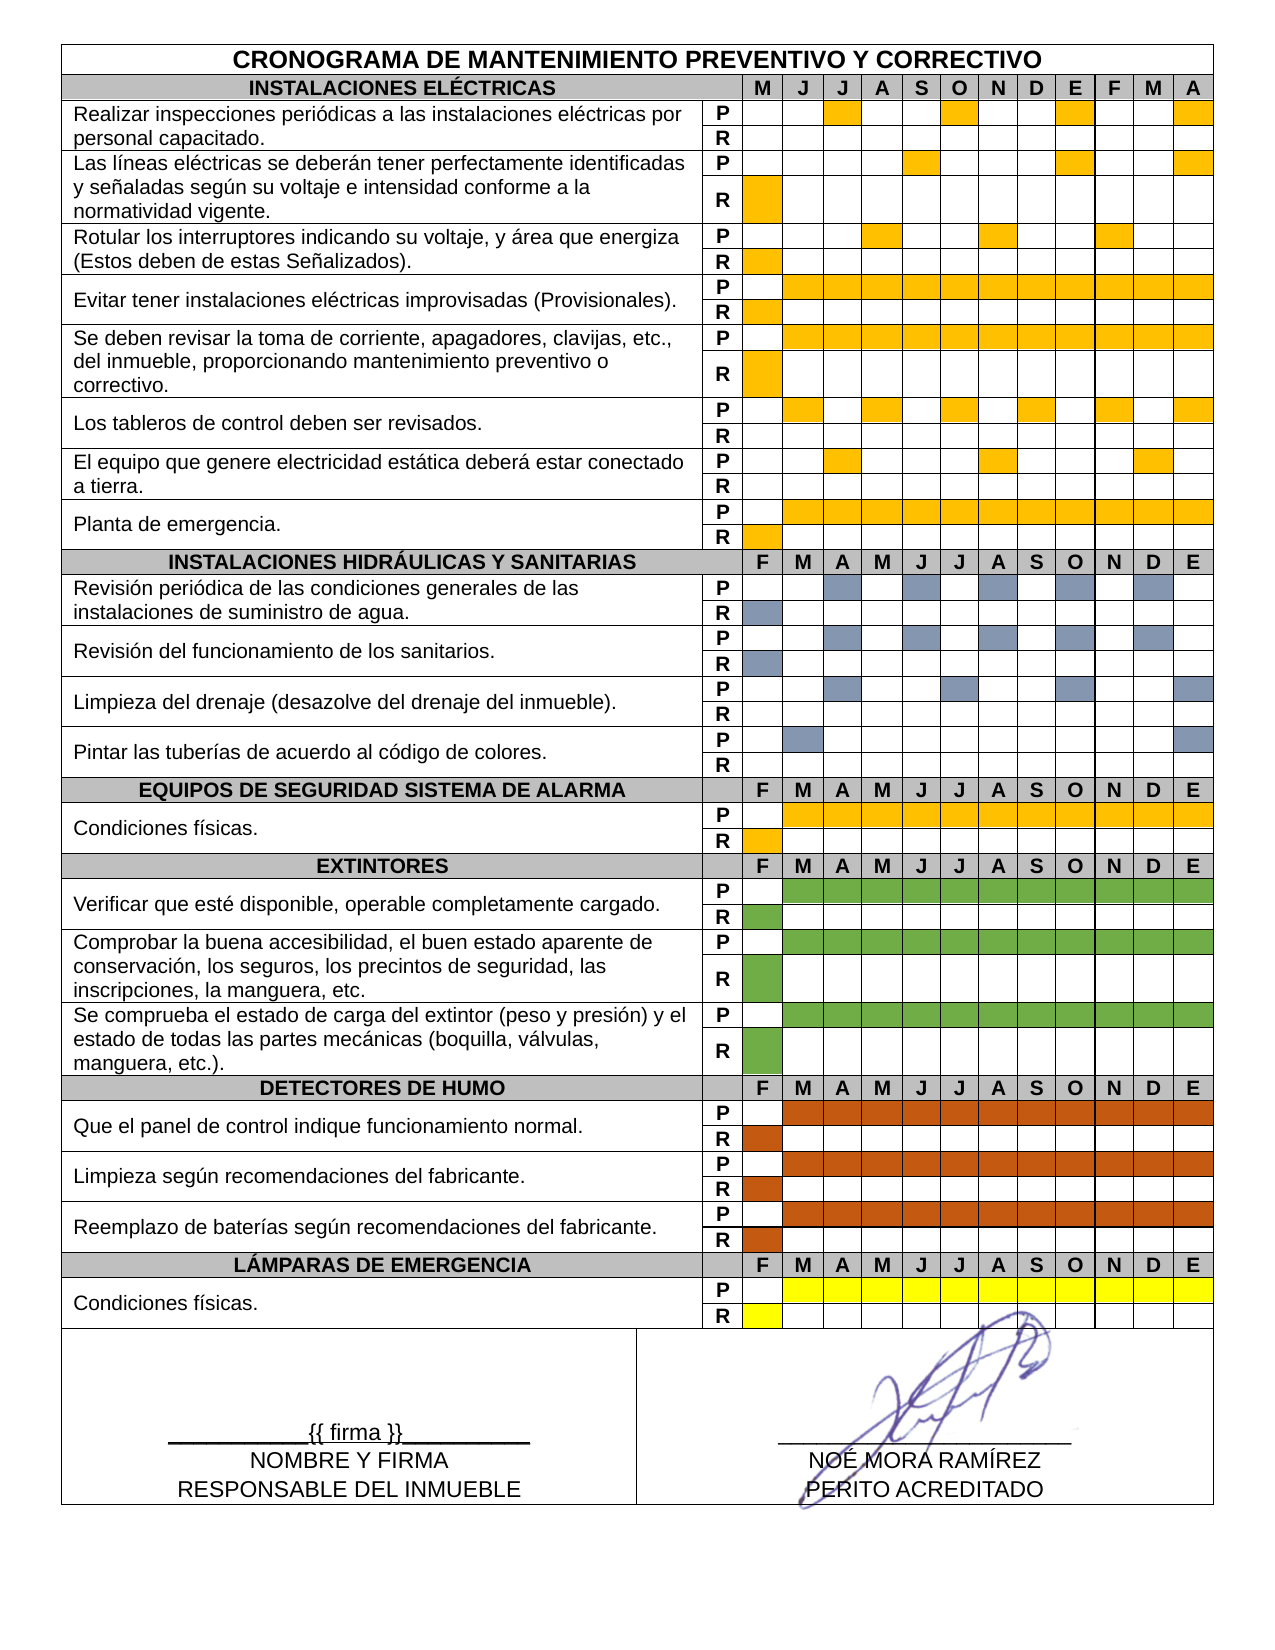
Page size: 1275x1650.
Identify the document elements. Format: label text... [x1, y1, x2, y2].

table_cell F [743, 1253, 782, 1277]
table_cell [1096, 829, 1133, 853]
table_cell ___________{{ firma }}__________ NOMBRE Y FIRMA RESPONSABLE DEL INMUEBLE [62, 1329, 636, 1504]
table_cell [941, 677, 978, 701]
table_cell [941, 601, 978, 625]
table_cell [1056, 1304, 1094, 1328]
table_cell [862, 1101, 902, 1125]
table_cell [941, 101, 978, 125]
table_cell [862, 151, 902, 175]
table_cell [703, 1253, 742, 1277]
table_cell [941, 753, 978, 777]
table_cell O [1056, 854, 1094, 878]
table_cell [941, 126, 978, 150]
table_cell [783, 351, 823, 397]
table_cell [862, 300, 902, 324]
table_cell [824, 1101, 861, 1125]
table_cell E [1174, 1253, 1213, 1277]
table_cell [979, 575, 1017, 600]
table_cell [1018, 702, 1055, 726]
table_cell [1056, 1028, 1094, 1074]
table_cell [979, 702, 1017, 726]
table_cell P [703, 275, 742, 299]
table_cell [1056, 1003, 1094, 1027]
table_cell [979, 249, 1017, 274]
table_cell [1096, 753, 1133, 777]
table_cell A [979, 778, 1017, 802]
table_cell [903, 126, 940, 150]
table_cell [1134, 677, 1173, 701]
table_cell [1174, 249, 1213, 274]
table_cell [941, 702, 978, 726]
table_cell R [703, 905, 742, 929]
table_cell R [703, 1177, 742, 1201]
table_cell Las líneas eléctricas se deberán tener perfectamente identificadas y señaladas según su voltaje e intensidad conforme a la normatividad vigente. [62, 151, 702, 223]
table_cell J [783, 75, 823, 99]
table_cell P [703, 151, 742, 175]
table_cell O [1056, 778, 1094, 802]
table_cell [1018, 101, 1055, 125]
table_cell A [862, 75, 902, 99]
table_cell [824, 1028, 861, 1074]
table_cell [941, 449, 978, 473]
table_cell [1134, 626, 1173, 650]
table_cell N [979, 75, 1017, 99]
table_cell [979, 677, 1017, 701]
table_cell [1056, 300, 1094, 324]
table_cell F [743, 778, 782, 802]
table_cell A [979, 1253, 1017, 1277]
table_cell [1056, 905, 1094, 929]
table_cell [1018, 1177, 1055, 1201]
table_cell [1096, 249, 1133, 274]
table_cell [1056, 275, 1094, 299]
table_cell D [1018, 75, 1055, 99]
table_cell [824, 1177, 861, 1201]
table_cell [1096, 1304, 1133, 1328]
table_cell [979, 1177, 1017, 1201]
table_cell [903, 449, 940, 473]
table_cell [979, 651, 1017, 676]
table_cell [862, 1126, 902, 1151]
table_cell [1174, 424, 1213, 448]
table_cell [979, 449, 1017, 473]
table_cell [1134, 474, 1173, 498]
table_cell [743, 300, 782, 324]
table_cell [903, 325, 940, 349]
table_cell E [1174, 1076, 1213, 1100]
table_cell [1018, 424, 1055, 448]
table_cell [824, 398, 861, 422]
table_cell [783, 879, 823, 903]
table_cell [862, 677, 902, 701]
table_cell [743, 626, 782, 650]
table_cell [1134, 879, 1173, 903]
table_cell [862, 1278, 902, 1302]
table_cell [824, 601, 861, 625]
table_cell [1134, 151, 1173, 175]
table_cell O [1056, 1253, 1094, 1277]
table_cell [1056, 1278, 1094, 1302]
table_cell [1096, 601, 1133, 625]
table_cell [1096, 449, 1133, 473]
table_cell [941, 1101, 978, 1125]
table_cell Evitar tener instalaciones eléctricas improvisadas (Provisionales). [62, 275, 702, 324]
table_cell Verificar que esté disponible, operable completamente cargado. [62, 879, 702, 929]
table_cell [1018, 1278, 1055, 1302]
table_cell P [703, 727, 742, 752]
table_cell [824, 930, 861, 954]
table_cell [903, 803, 940, 827]
table_cell [1056, 829, 1094, 853]
table_cell [783, 275, 823, 299]
table_cell [783, 1177, 823, 1201]
table_cell D [1134, 1253, 1173, 1277]
table_cell [1096, 1101, 1133, 1125]
table_cell [1174, 300, 1213, 324]
table_cell [941, 424, 978, 448]
table_cell F [743, 854, 782, 878]
table_cell [1134, 176, 1173, 223]
table_cell [783, 753, 823, 777]
table_cell [862, 1228, 902, 1252]
table_cell [1056, 525, 1094, 549]
table_cell [743, 1304, 782, 1328]
table_cell [1096, 525, 1133, 549]
table_cell [1018, 1028, 1055, 1074]
table_cell [1134, 500, 1173, 524]
table_cell [1018, 300, 1055, 324]
table_cell [941, 525, 978, 549]
table_cell [1096, 1202, 1133, 1226]
table_cell J [941, 1253, 978, 1277]
table_cell [1096, 1228, 1133, 1252]
table_cell [1018, 753, 1055, 777]
table_cell [1134, 1028, 1173, 1074]
table_cell [1174, 879, 1213, 903]
table_cell [743, 1177, 782, 1201]
table_cell [1174, 702, 1213, 726]
table_cell [862, 525, 902, 549]
table_cell J [941, 778, 978, 802]
table_cell [1134, 398, 1173, 422]
table_cell [783, 1202, 823, 1226]
table_cell [824, 474, 861, 498]
table_cell [1056, 955, 1094, 1002]
table_cell M [783, 778, 823, 802]
table_cell [1096, 1152, 1133, 1176]
table_cell [1056, 151, 1094, 175]
table_cell [783, 1101, 823, 1125]
table_cell [783, 176, 823, 223]
table_cell [1134, 300, 1173, 324]
table_cell R [703, 474, 742, 498]
table_cell [903, 1278, 940, 1302]
table_cell [1174, 1028, 1213, 1074]
table_cell [1018, 474, 1055, 498]
table_cell [1096, 474, 1133, 498]
table_cell [1174, 224, 1213, 248]
table_cell M [783, 1076, 823, 1100]
table_cell Pintar las tuberías de acuerdo al código de colores. [62, 727, 702, 777]
table_cell [824, 275, 861, 299]
table_cell [1018, 275, 1055, 299]
table_cell [1134, 1278, 1173, 1302]
table_cell [783, 829, 823, 853]
table_cell [862, 601, 902, 625]
table_cell [1056, 126, 1094, 150]
table_cell [979, 1126, 1017, 1151]
table_cell [1018, 351, 1055, 397]
table_cell [1174, 1278, 1213, 1302]
table_cell [824, 575, 861, 600]
table_cell [1018, 955, 1055, 1002]
table_cell R [703, 1304, 742, 1328]
table_cell [743, 651, 782, 676]
table_cell [1096, 351, 1133, 397]
table_cell [1134, 803, 1173, 827]
table_cell [1134, 905, 1173, 929]
table_cell [941, 300, 978, 324]
table_cell [1056, 1202, 1094, 1226]
table_cell [903, 677, 940, 701]
table_cell [743, 224, 782, 248]
table_cell [1174, 351, 1213, 397]
table_cell [743, 702, 782, 726]
table_cell F [743, 550, 782, 574]
table_cell [1134, 930, 1173, 954]
table_cell [1174, 525, 1213, 549]
table_cell [1056, 249, 1094, 274]
table_cell [1018, 1304, 1055, 1328]
table_cell [1134, 424, 1173, 448]
table_cell E [1174, 854, 1213, 878]
table_cell R [703, 249, 742, 274]
table_cell [903, 702, 940, 726]
table_cell Condiciones físicas. [62, 1278, 702, 1328]
table_cell [1174, 275, 1213, 299]
table_cell [979, 424, 1017, 448]
table_cell [1174, 101, 1213, 125]
table_cell [862, 1177, 902, 1201]
table_cell [979, 525, 1017, 549]
table_cell [862, 500, 902, 524]
table_cell [1174, 500, 1213, 524]
table_cell [941, 1228, 978, 1252]
table_cell [1056, 449, 1094, 473]
table_cell [1056, 1228, 1094, 1252]
table_cell [903, 398, 940, 422]
picture [747, 1505, 1086, 1528]
table_cell [824, 955, 861, 1002]
table_cell [903, 905, 940, 929]
table_header CRONOGRAMA DE MANTENIMIENTO PREVENTIVO Y CORRECTIVO [62, 45, 1213, 74]
table_cell A [979, 1076, 1017, 1100]
table_cell [979, 1202, 1017, 1226]
table_cell [783, 300, 823, 324]
table_cell [824, 651, 861, 676]
table_cell [1056, 930, 1094, 954]
table_cell [862, 101, 902, 125]
table_cell [1096, 325, 1133, 349]
table_cell [979, 398, 1017, 422]
table_cell [1018, 601, 1055, 625]
table_cell [743, 1003, 782, 1027]
table_cell [743, 905, 782, 929]
table_cell [979, 351, 1017, 397]
table_cell [941, 500, 978, 524]
table_cell J [903, 1076, 940, 1100]
table_cell [979, 1304, 1017, 1328]
table_cell [1018, 930, 1055, 954]
table_cell [743, 449, 782, 473]
table_cell [743, 249, 782, 274]
table_cell P [703, 101, 742, 125]
table_cell [1018, 803, 1055, 827]
table_cell S [903, 75, 940, 99]
table_cell D [1134, 550, 1173, 574]
table_cell [1096, 1177, 1133, 1201]
table_cell [1018, 151, 1055, 175]
table_cell [979, 829, 1017, 853]
table_cell [783, 677, 823, 701]
table_cell [862, 930, 902, 954]
table_cell [783, 500, 823, 524]
table_cell [941, 398, 978, 422]
table_cell [1056, 1152, 1094, 1176]
table_cell [979, 930, 1017, 954]
table_cell [1134, 575, 1173, 600]
table_cell [783, 651, 823, 676]
table_cell S [1018, 550, 1055, 574]
table_cell [743, 424, 782, 448]
table_cell J [941, 1076, 978, 1100]
table_cell [1134, 1177, 1173, 1201]
table_cell [941, 176, 978, 223]
table_cell M [862, 1253, 902, 1277]
table_cell [783, 424, 823, 448]
table_cell [743, 955, 782, 1002]
table_cell [903, 424, 940, 448]
table_cell [743, 575, 782, 600]
table_cell Reemplazo de baterías según recomendaciones del fabricante. [62, 1202, 702, 1252]
table_cell J [903, 854, 940, 878]
table_cell [979, 626, 1017, 650]
table_cell [1174, 829, 1213, 853]
table_cell [1134, 249, 1173, 274]
table_cell [1056, 727, 1094, 752]
table_cell [1134, 727, 1173, 752]
table_cell S [1018, 1076, 1055, 1100]
table_cell D [1134, 778, 1173, 802]
table_cell [1174, 1304, 1213, 1328]
table_cell [1174, 151, 1213, 175]
table_cell [1056, 176, 1094, 223]
table_cell [1174, 1003, 1213, 1027]
table_cell [903, 1228, 940, 1252]
table_cell [783, 126, 823, 150]
table_cell [783, 575, 823, 600]
table_cell [824, 1126, 861, 1151]
table_cell R [703, 955, 742, 1002]
table_cell [783, 905, 823, 929]
table_cell M [862, 550, 902, 574]
table_cell [979, 727, 1017, 752]
table_cell [743, 601, 782, 625]
table_cell [1174, 930, 1213, 954]
table_cell P [703, 224, 742, 248]
table_cell Limpieza del drenaje (desazolve del drenaje del inmueble). [62, 677, 702, 726]
table_cell [1056, 803, 1094, 827]
table_cell P [703, 677, 742, 701]
table_cell [1174, 325, 1213, 349]
table_cell [979, 1152, 1017, 1176]
table_cell [1018, 626, 1055, 650]
table_cell [1018, 500, 1055, 524]
table_cell Se comprueba el estado de carga del extintor (peso y presión) y el estado de todas las partes mecánicas (boquilla, válvulas, manguera, etc.). [62, 1003, 702, 1074]
table_cell [941, 249, 978, 274]
table_cell [903, 1202, 940, 1226]
table_cell [1134, 702, 1173, 726]
table_cell [1134, 1101, 1173, 1125]
table_cell [1096, 176, 1133, 223]
table_cell [743, 126, 782, 150]
table_cell [862, 905, 902, 929]
table_cell N [1096, 778, 1133, 802]
table_cell [824, 224, 861, 248]
table_cell [1018, 1228, 1055, 1252]
table_cell [862, 626, 902, 650]
table_cell [979, 955, 1017, 1002]
table_cell [1096, 1126, 1133, 1151]
table_cell J [903, 550, 940, 574]
table_cell P [703, 1101, 742, 1125]
table_cell [1174, 1126, 1213, 1151]
table_cell DETECTORES DE HUMO [62, 1076, 702, 1100]
table_cell [862, 1304, 902, 1328]
table_cell [743, 1126, 782, 1151]
table_cell [1056, 651, 1094, 676]
table_cell [1096, 151, 1133, 175]
table_cell Condiciones físicas. [62, 803, 702, 853]
table_cell P [703, 449, 742, 473]
table_cell [862, 651, 902, 676]
table_cell [979, 176, 1017, 223]
table_cell LÁMPARAS DE EMERGENCIA [62, 1253, 702, 1277]
table_cell [903, 753, 940, 777]
table_cell [941, 575, 978, 600]
table_cell [783, 601, 823, 625]
table_cell [1056, 500, 1094, 524]
table_cell R [703, 829, 742, 853]
table_cell P [703, 325, 742, 349]
table_cell Planta de emergencia. [62, 500, 702, 549]
table_cell P [703, 398, 742, 422]
table_cell [903, 1126, 940, 1151]
table_cell R [703, 1126, 742, 1151]
table_cell [903, 101, 940, 125]
table_cell M [783, 1253, 823, 1277]
table_cell [743, 176, 782, 223]
table_cell [783, 101, 823, 125]
table_cell Revisión periódica de las condiciones generales de las instalaciones de suministro de agua. [62, 575, 702, 625]
table_cell Comprobar la buena accesibilidad, el buen estado aparente de conservación, los seguros, los precintos de seguridad, las inscripciones, la manguera, etc. [62, 930, 702, 1002]
table_cell [862, 829, 902, 853]
table_cell [1056, 1126, 1094, 1151]
table_cell [1096, 424, 1133, 448]
table_cell [1134, 351, 1173, 397]
table_cell Rotular los interruptores indicando su voltaje, y área que energiza (Estos deben de estas Señalizados). [62, 224, 702, 274]
table_cell [824, 300, 861, 324]
table_cell D [1134, 1076, 1173, 1100]
table_cell [824, 1304, 861, 1328]
table_cell [979, 325, 1017, 349]
table_cell [1096, 101, 1133, 125]
table_cell [783, 702, 823, 726]
table_cell [941, 1278, 978, 1302]
table_cell [1174, 601, 1213, 625]
table_cell R [703, 1228, 742, 1252]
table_cell [903, 300, 940, 324]
table_cell [941, 955, 978, 1002]
table_cell [824, 829, 861, 853]
table_cell [1096, 727, 1133, 752]
table_cell A [979, 854, 1017, 878]
table_cell [824, 525, 861, 549]
table_cell A [824, 854, 861, 878]
table_cell M [743, 75, 782, 99]
table_cell [979, 275, 1017, 299]
table_cell [1018, 1126, 1055, 1151]
table_cell [941, 1003, 978, 1027]
table_cell _______________________ NOÉ MORA RAMÍREZ PERITO ACREDITADO [637, 1329, 1213, 1504]
table_cell [979, 1228, 1017, 1252]
table_cell [1096, 500, 1133, 524]
table_cell [824, 803, 861, 827]
table_cell [743, 677, 782, 701]
table_cell [941, 224, 978, 248]
table_cell [824, 753, 861, 777]
table_cell [903, 151, 940, 175]
table_cell [1096, 575, 1133, 600]
table_cell [862, 575, 902, 600]
table_cell P [703, 1278, 742, 1302]
table_cell [1174, 1177, 1213, 1201]
table_cell S [1018, 1253, 1055, 1277]
table_cell [979, 224, 1017, 248]
table_cell [783, 727, 823, 752]
table_cell R [703, 651, 742, 676]
table_cell [1018, 727, 1055, 752]
table_cell [783, 249, 823, 274]
table_cell [1056, 575, 1094, 600]
table_cell S [1018, 778, 1055, 802]
table_cell P [703, 1202, 742, 1226]
table_cell [783, 803, 823, 827]
table_cell [783, 1304, 823, 1328]
table_cell N [1096, 1253, 1133, 1277]
table_cell J [903, 1253, 940, 1277]
table_cell [1134, 1202, 1173, 1226]
table_cell [979, 1028, 1017, 1074]
table_cell [1056, 626, 1094, 650]
table_cell Revisión del funcionamiento de los sanitarios. [62, 626, 702, 676]
table_cell [743, 1202, 782, 1226]
table_cell [743, 727, 782, 752]
table_cell [783, 1278, 823, 1302]
table_cell [824, 249, 861, 274]
table_cell P [703, 1003, 742, 1027]
table_cell [1174, 1202, 1213, 1226]
table_cell [1018, 525, 1055, 549]
table_cell A [1174, 75, 1213, 99]
table_cell [1096, 626, 1133, 650]
table_cell [824, 626, 861, 650]
table_cell [1134, 325, 1173, 349]
table_cell [941, 803, 978, 827]
table_cell [1018, 1152, 1055, 1176]
table_cell [979, 1101, 1017, 1125]
table_cell [743, 325, 782, 349]
table_cell [862, 727, 902, 752]
table_cell [862, 955, 902, 1002]
table_cell [941, 1202, 978, 1226]
table_cell [1018, 398, 1055, 422]
table_cell [1018, 879, 1055, 903]
table_cell M [783, 854, 823, 878]
table_cell M [1134, 75, 1173, 99]
table_cell [1096, 398, 1133, 422]
table_cell [824, 351, 861, 397]
table_cell [1174, 905, 1213, 929]
table_cell [824, 1228, 861, 1252]
table_cell [1096, 300, 1133, 324]
table_cell [903, 275, 940, 299]
table_cell [903, 879, 940, 903]
table_cell [1134, 1304, 1173, 1328]
table_cell [743, 474, 782, 498]
table_cell [979, 300, 1017, 324]
table_cell [824, 126, 861, 150]
table_cell [862, 753, 902, 777]
table_cell [1018, 575, 1055, 600]
table_cell [703, 1076, 742, 1100]
table_cell [783, 1003, 823, 1027]
table_cell [1018, 176, 1055, 223]
table_cell [824, 424, 861, 448]
table_cell [1096, 126, 1133, 150]
table_cell [743, 879, 782, 903]
table_cell [1056, 677, 1094, 701]
table_cell [743, 1152, 782, 1176]
table_cell [1174, 474, 1213, 498]
table_cell [1056, 325, 1094, 349]
table_cell [941, 829, 978, 853]
table_cell [903, 474, 940, 498]
table_cell [979, 500, 1017, 524]
table_cell [903, 1304, 940, 1328]
table_cell [1174, 1228, 1213, 1252]
table_cell [862, 325, 902, 349]
table_cell R [703, 525, 742, 549]
table_cell [1096, 803, 1133, 827]
table_cell [743, 351, 782, 397]
table_cell [1096, 905, 1133, 929]
table_cell A [824, 1076, 861, 1100]
table_cell [743, 753, 782, 777]
table_cell [903, 249, 940, 274]
table_cell [1018, 1202, 1055, 1226]
table_cell [862, 351, 902, 397]
table_cell [783, 1152, 823, 1176]
table_cell [941, 930, 978, 954]
table_cell [1174, 1152, 1213, 1176]
table_cell [941, 1028, 978, 1074]
table_cell R [703, 601, 742, 625]
table_cell [979, 1003, 1017, 1027]
table_cell [979, 474, 1017, 498]
table_cell S [1018, 854, 1055, 878]
table_cell R [703, 1028, 742, 1074]
table_cell [1174, 575, 1213, 600]
table_cell [824, 905, 861, 929]
table_cell INSTALACIONES HIDRÁULICAS Y SANITARIAS [62, 550, 742, 574]
table_cell Realizar inspecciones periódicas a las instalaciones eléctricas por personal capacitado. [62, 101, 702, 150]
table_cell [1018, 677, 1055, 701]
table_cell [743, 930, 782, 954]
table_cell Los tableros de control deben ser revisados. [62, 398, 702, 448]
table_cell [1134, 275, 1173, 299]
table_cell P [703, 1152, 742, 1176]
table_cell [783, 1126, 823, 1151]
table_cell [979, 101, 1017, 125]
table_cell [824, 101, 861, 125]
table_cell P [703, 626, 742, 650]
table_cell [1174, 727, 1213, 752]
table_cell [903, 1028, 940, 1074]
table_cell [783, 1228, 823, 1252]
table_cell [1134, 525, 1173, 549]
table_cell [1018, 126, 1055, 150]
table_cell [1056, 424, 1094, 448]
table_cell [783, 449, 823, 473]
table_cell [824, 151, 861, 175]
table_cell [1174, 398, 1213, 422]
table_cell M [862, 1076, 902, 1100]
table_cell [1056, 351, 1094, 397]
table_cell [1096, 651, 1133, 676]
table_cell [1134, 1126, 1173, 1151]
table_cell [903, 727, 940, 752]
table_cell [941, 651, 978, 676]
table_cell [824, 449, 861, 473]
table_cell [903, 176, 940, 223]
table_cell O [1056, 550, 1094, 574]
table_cell [862, 249, 902, 274]
table_cell [862, 1152, 902, 1176]
table_cell [1096, 955, 1133, 1002]
table_cell [783, 626, 823, 650]
table_cell N [1096, 550, 1133, 574]
table_cell [1174, 1101, 1213, 1125]
table_cell [941, 151, 978, 175]
table_cell [903, 930, 940, 954]
table_cell Se deben revisar la toma de corriente, apagadores, clavijas, etc., del inmueble, proporcionando mantenimiento preventivo o correctivo. [62, 325, 702, 397]
table_cell [743, 829, 782, 853]
table_cell [903, 1177, 940, 1201]
table_cell [862, 176, 902, 223]
table_cell [1134, 449, 1173, 473]
table_cell R [703, 351, 742, 397]
table_cell J [941, 550, 978, 574]
table_cell [862, 398, 902, 422]
table_cell P [703, 879, 742, 903]
table_cell [1018, 249, 1055, 274]
table_cell [862, 1202, 902, 1226]
table_cell [903, 224, 940, 248]
table_cell [941, 1126, 978, 1151]
table_cell [743, 500, 782, 524]
table_cell El equipo que genere electricidad estática deberá estar conectado a tierra. [62, 449, 702, 498]
table_cell N [1096, 854, 1133, 878]
table_cell [1018, 905, 1055, 929]
table_cell [903, 601, 940, 625]
table_cell [862, 1028, 902, 1074]
table_cell [1056, 474, 1094, 498]
table_cell [1134, 753, 1173, 777]
table_cell M [783, 550, 823, 574]
table_cell [743, 101, 782, 125]
table_cell [862, 424, 902, 448]
table_cell [743, 398, 782, 422]
table_cell [743, 525, 782, 549]
table_cell [1056, 879, 1094, 903]
table_cell [862, 474, 902, 498]
table_cell [1174, 803, 1213, 827]
table_cell [1096, 702, 1133, 726]
table_cell R [703, 126, 742, 150]
table_cell [743, 1278, 782, 1302]
table_cell R [703, 424, 742, 448]
table_cell [862, 803, 902, 827]
table_cell J [941, 854, 978, 878]
table_cell [1174, 126, 1213, 150]
table_cell [1056, 101, 1094, 125]
table_cell [1134, 126, 1173, 150]
table_cell [941, 879, 978, 903]
table_cell EQUIPOS DE SEGURIDAD SISTEMA DE ALARMA [62, 778, 702, 802]
table_cell R [703, 176, 742, 223]
table_cell [941, 1304, 978, 1328]
table_cell [743, 1101, 782, 1125]
table_cell [1056, 224, 1094, 248]
table_cell [979, 879, 1017, 903]
table_cell F [1096, 75, 1133, 99]
table_cell [824, 1278, 861, 1302]
table_cell [1018, 224, 1055, 248]
table_cell [1174, 651, 1213, 676]
table_cell [1134, 1152, 1173, 1176]
table_cell [1174, 753, 1213, 777]
table_cell [703, 854, 742, 878]
table_cell [862, 126, 902, 150]
table_cell J [903, 778, 940, 802]
table_cell R [703, 702, 742, 726]
table_cell [903, 500, 940, 524]
table_cell [1018, 1003, 1055, 1027]
table_cell P [703, 575, 742, 600]
table_cell [783, 151, 823, 175]
table_cell [824, 702, 861, 726]
table_cell [1174, 626, 1213, 650]
table_cell [1056, 398, 1094, 422]
table_cell [903, 829, 940, 853]
table_cell [862, 275, 902, 299]
table_cell [824, 1003, 861, 1027]
table_cell [703, 778, 742, 802]
table_cell A [979, 550, 1017, 574]
table_cell [979, 601, 1017, 625]
table_cell [1018, 651, 1055, 676]
table_cell [1018, 1101, 1055, 1125]
table_cell A [824, 1253, 861, 1277]
table_cell INSTALACIONES ELÉCTRICAS [62, 75, 742, 99]
table_cell [862, 702, 902, 726]
table_cell [1096, 1028, 1133, 1074]
table_cell [1134, 829, 1173, 853]
table_cell [903, 351, 940, 397]
table_cell EXTINTORES [62, 854, 702, 878]
table_cell J [824, 75, 861, 99]
table_cell [1018, 325, 1055, 349]
table_cell D [1134, 854, 1173, 878]
table_cell N [1096, 1076, 1133, 1100]
table_cell [783, 525, 823, 549]
table_cell O [941, 75, 978, 99]
table_cell [824, 727, 861, 752]
table_cell [1018, 449, 1055, 473]
table_cell [1096, 224, 1133, 248]
table_cell [743, 1228, 782, 1252]
table_cell [1096, 677, 1133, 701]
table_cell [903, 651, 940, 676]
table_cell [979, 151, 1017, 175]
table_cell [743, 803, 782, 827]
table_cell [941, 727, 978, 752]
table_cell [783, 224, 823, 248]
table_cell [903, 525, 940, 549]
table_cell [783, 325, 823, 349]
table_cell [1056, 753, 1094, 777]
table_cell [1096, 930, 1133, 954]
table_cell [862, 879, 902, 903]
table_cell [1096, 879, 1133, 903]
table_cell [1096, 1278, 1133, 1302]
table_cell [743, 151, 782, 175]
table_cell A [824, 778, 861, 802]
table_cell P [703, 500, 742, 524]
table_cell [1134, 955, 1173, 1002]
table_cell [1018, 829, 1055, 853]
table_cell [824, 879, 861, 903]
table_cell E [1174, 778, 1213, 802]
table_cell R [703, 753, 742, 777]
table_cell [979, 803, 1017, 827]
table_cell [824, 500, 861, 524]
table_cell [1134, 1228, 1173, 1252]
table_cell [1134, 224, 1173, 248]
table_cell [941, 1177, 978, 1201]
table_cell [824, 677, 861, 701]
table_cell [1056, 702, 1094, 726]
table_cell O [1056, 1076, 1094, 1100]
table_cell [1056, 1101, 1094, 1125]
table_cell [1134, 651, 1173, 676]
table_cell [979, 905, 1017, 929]
table_cell [824, 176, 861, 223]
table_cell [1174, 176, 1213, 223]
table_cell [941, 275, 978, 299]
table_cell [824, 1152, 861, 1176]
table_cell [1134, 1003, 1173, 1027]
table_cell [743, 1028, 782, 1074]
table_cell [1056, 601, 1094, 625]
table_cell [979, 753, 1017, 777]
table_cell [1174, 449, 1213, 473]
table_cell Que el panel de control indique funcionamiento normal. [62, 1101, 702, 1151]
table_cell [862, 224, 902, 248]
table_cell [1056, 1177, 1094, 1201]
table_cell A [824, 550, 861, 574]
table_cell [979, 1278, 1017, 1302]
table_cell [783, 955, 823, 1002]
table_cell P [703, 803, 742, 827]
table_cell [824, 1202, 861, 1226]
table_cell E [1056, 75, 1094, 99]
table_cell [903, 626, 940, 650]
table_cell [783, 1028, 823, 1074]
table_cell [783, 930, 823, 954]
table_cell [979, 126, 1017, 150]
table_cell [1174, 955, 1213, 1002]
table_cell [903, 575, 940, 600]
table_cell [941, 474, 978, 498]
table_cell [941, 905, 978, 929]
table_cell E [1174, 550, 1213, 574]
table_cell [862, 1003, 902, 1027]
table_cell [824, 325, 861, 349]
table_cell [1134, 601, 1173, 625]
table_cell Limpieza según recomendaciones del fabricante. [62, 1152, 702, 1201]
table_cell [903, 1152, 940, 1176]
table_cell [941, 351, 978, 397]
table_cell [1134, 101, 1173, 125]
table_cell [903, 955, 940, 1002]
table_cell [1096, 275, 1133, 299]
table_cell M [862, 778, 902, 802]
table_cell [862, 449, 902, 473]
table_cell [783, 398, 823, 422]
table_cell [1096, 1003, 1133, 1027]
table_cell R [703, 300, 742, 324]
table_cell F [743, 1076, 782, 1100]
table_cell [783, 474, 823, 498]
table_cell P [703, 930, 742, 954]
table_cell [903, 1003, 940, 1027]
table_cell [941, 1152, 978, 1176]
table_cell [941, 325, 978, 349]
table_cell [1174, 677, 1213, 701]
table_cell [743, 275, 782, 299]
table_cell M [862, 854, 902, 878]
table_cell [941, 626, 978, 650]
table_cell [903, 1101, 940, 1125]
